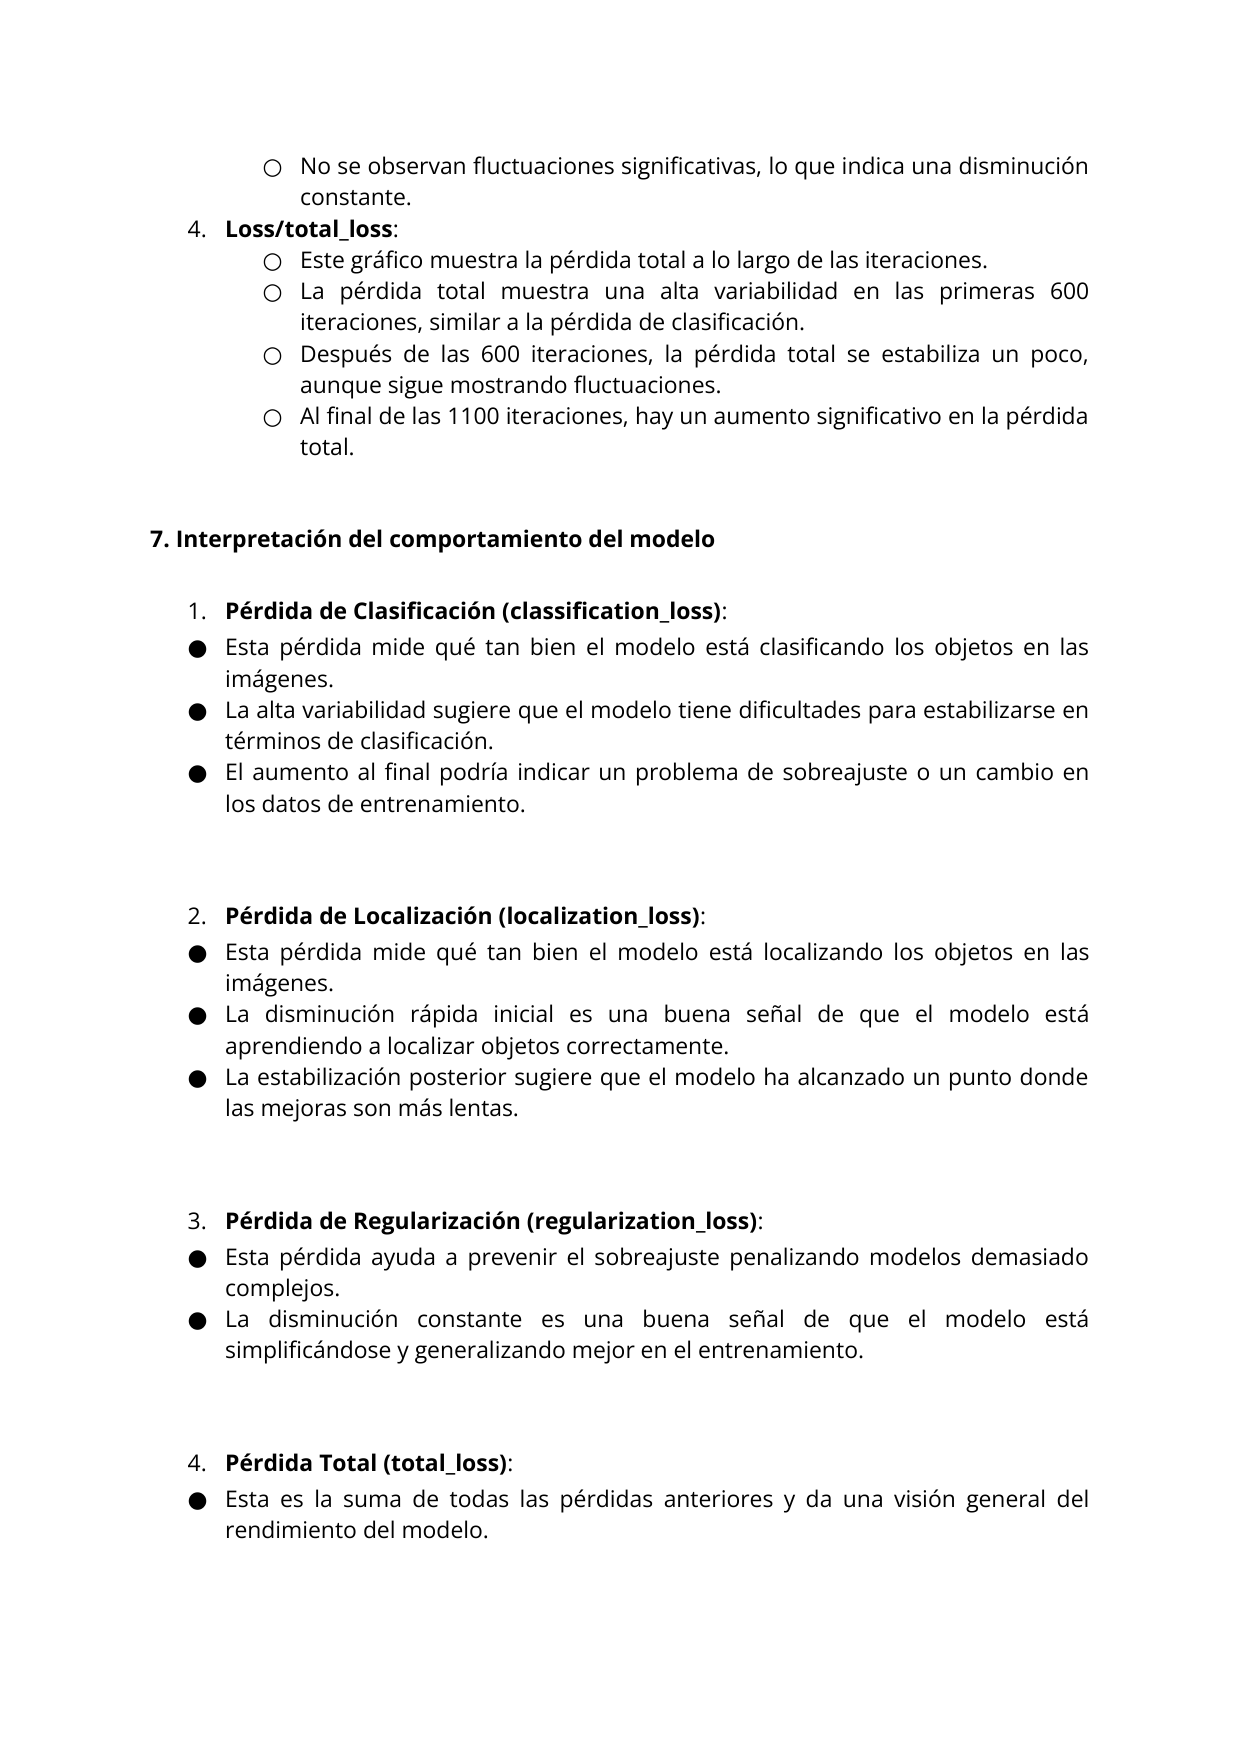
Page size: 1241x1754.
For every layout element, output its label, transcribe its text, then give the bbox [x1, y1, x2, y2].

list La estabilización posterior sugiere que el modelo ha alcanzado un punto donde las mejoras son más lentas. [187, 1061, 1090, 1123]
list Pérdida Total (total_loss): [187, 1447, 1090, 1478]
list La disminución constante es una buena señal de que el modelo está simplificándose y generalizando mejor en el entrenamiento. [187, 1303, 1090, 1366]
list Pérdida de Regularización (regularization_loss): [187, 1205, 1090, 1236]
list El aumento al final podría indicar un problema de sobreajuste o un cambio en los datos de entrenamiento. [187, 756, 1090, 819]
list Esta pérdida mide qué tan bien el modelo está clasificando los objetos en las imágenes. [187, 631, 1090, 694]
list Este gráfico muestra la pérdida total a lo largo de las iteraciones. [262, 244, 1090, 275]
list Loss/total_loss: [187, 212, 1090, 244]
list Al final de las 1100 iteraciones, hay un aumento significativo en la pérdida total. [262, 400, 1090, 462]
list No se observan fluctuaciones significativas, lo que indica una disminución constante. [262, 150, 1090, 212]
list Esta pérdida mide qué tan bien el modelo está localizando los objetos en las imágenes. [187, 936, 1090, 998]
list La pérdida total muestra una alta variabilidad en las primeras 600 iteraciones, similar a la pérdida de clasificación. [262, 275, 1090, 337]
list Esta es la suma de todas las pérdidas anteriores y da una visión general del rendimiento del modelo. [187, 1483, 1090, 1545]
list Después de las 600 iteraciones, la pérdida total se estabiliza un poco, aunque sigue mostrando fluctuaciones. [262, 337, 1090, 400]
text 7. Interpretación del comportamiento del modelo [150, 523, 1090, 555]
list Pérdida de Localización (localization_loss): [187, 900, 1090, 931]
list La disminución rápida inicial es una buena señal de que el modelo está aprendiendo a localizar objetos correctamente. [187, 998, 1090, 1061]
list Pérdida de Clasificación (classification_loss): [187, 595, 1090, 627]
list Esta pérdida ayuda a prevenir el sobreajuste penalizando modelos demasiado complejos. [187, 1241, 1090, 1303]
list La alta variabilidad sugiere que el modelo tiene dificultades para estabilizarse en términos de clasificación. [187, 694, 1090, 756]
